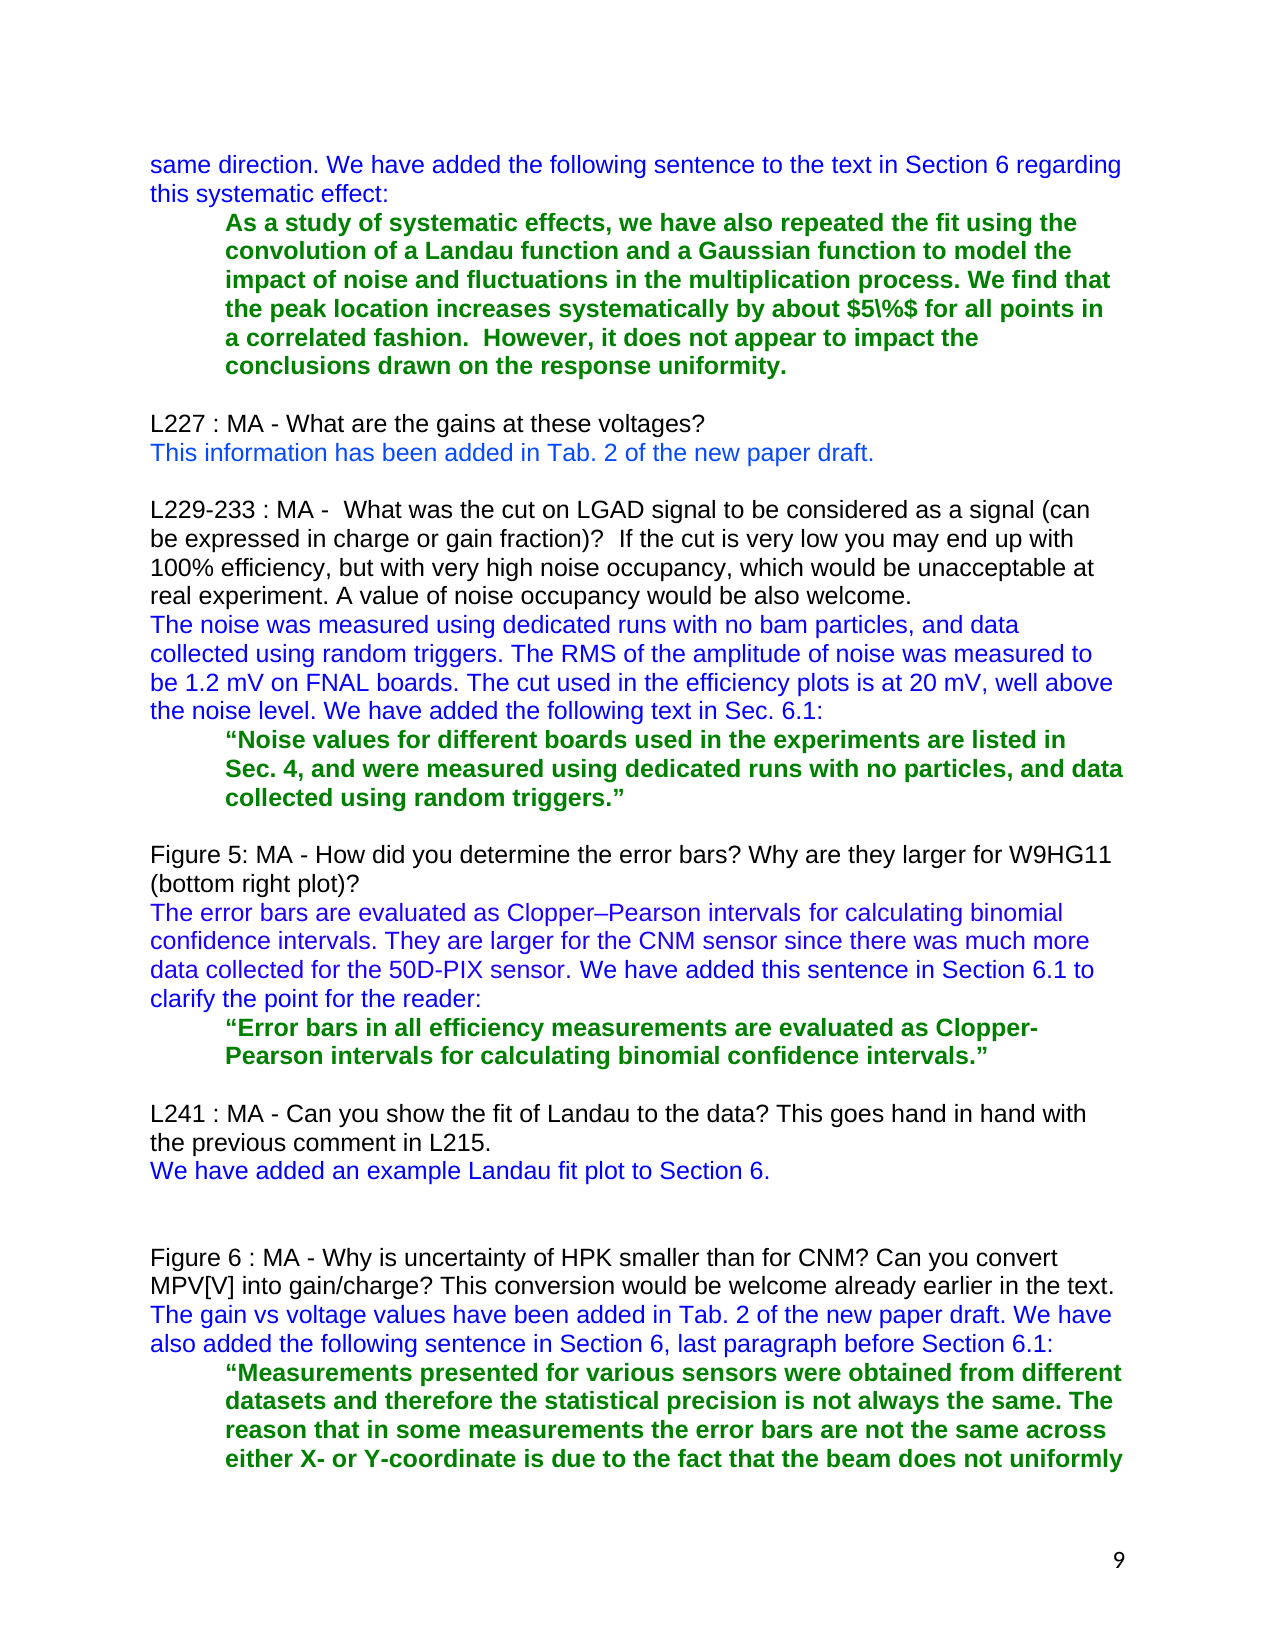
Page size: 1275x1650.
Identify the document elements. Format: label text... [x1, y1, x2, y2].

text The noise was measured using dedicated runs with no bam particles, and data collected using random triggers. The RMS of the amplitude of noise was measured to be 1.2 mV on FNAL boards. The cut used in the efficiency plots is at 20 mV, well above the noise level. We have added the following text in Sec. 6.1: [150, 610, 1125, 725]
text As a study of systematic effects, we have also repeated the fit using the convolution of a Landau function and a Gaussian function to model the impact of noise and fluctuations in the multiplication process. We find that the peak location increases systematically by about $5\%$ for all points in a correlated fashion. However, it does not appear to impact the conclusions drawn on the response uniformity. [225, 207, 1125, 380]
text Figure 5: MA - How did you determine the error bars? Why are they larger for W9HG11 (bottom right plot)? [150, 811, 1125, 897]
text The error bars are evaluated as Clopper–Pearson intervals for calculating binomial confidence intervals. They are larger for the CNM sensor since there was much more data collected for the 50D-PIX sensor. We have added this sentence in Section 6.1 to clarify the point for the reader: [150, 897, 1125, 1012]
text This information has been added in Tab. 2 of the new paper draft. [150, 437, 1125, 466]
text “Error bars in all efficiency measurements are evaluated as Clopper-Pearson intervals for calculating binomial confidence intervals.” [225, 1012, 1125, 1070]
text Figure 6 : MA - Why is uncertainty of HPK smaller than for CNM? Can you convert MPV[V] into gain/charge? This conversion would be welcome already earlier in the text. [150, 1214, 1125, 1300]
text L241 : MA - Can you show the fit of Landau to the data? This goes hand in hand with the previous comment in L215. [150, 1099, 1125, 1156]
text We have added an example Landau fit plot to Section 6. [150, 1156, 1125, 1185]
text L227 : MA - What are the gains at these voltages? [150, 380, 1125, 437]
text The gain vs voltage values have been added in Tab. 2 of the new paper draft. We have also added the following sentence in Section 6, last paragraph before Section 6.1: [150, 1300, 1125, 1357]
text “Noise values for different boards used in the experiments are listed in Sec. 4, and were measured using dedicated runs with no particles, and data collected using random triggers.” [225, 725, 1125, 811]
